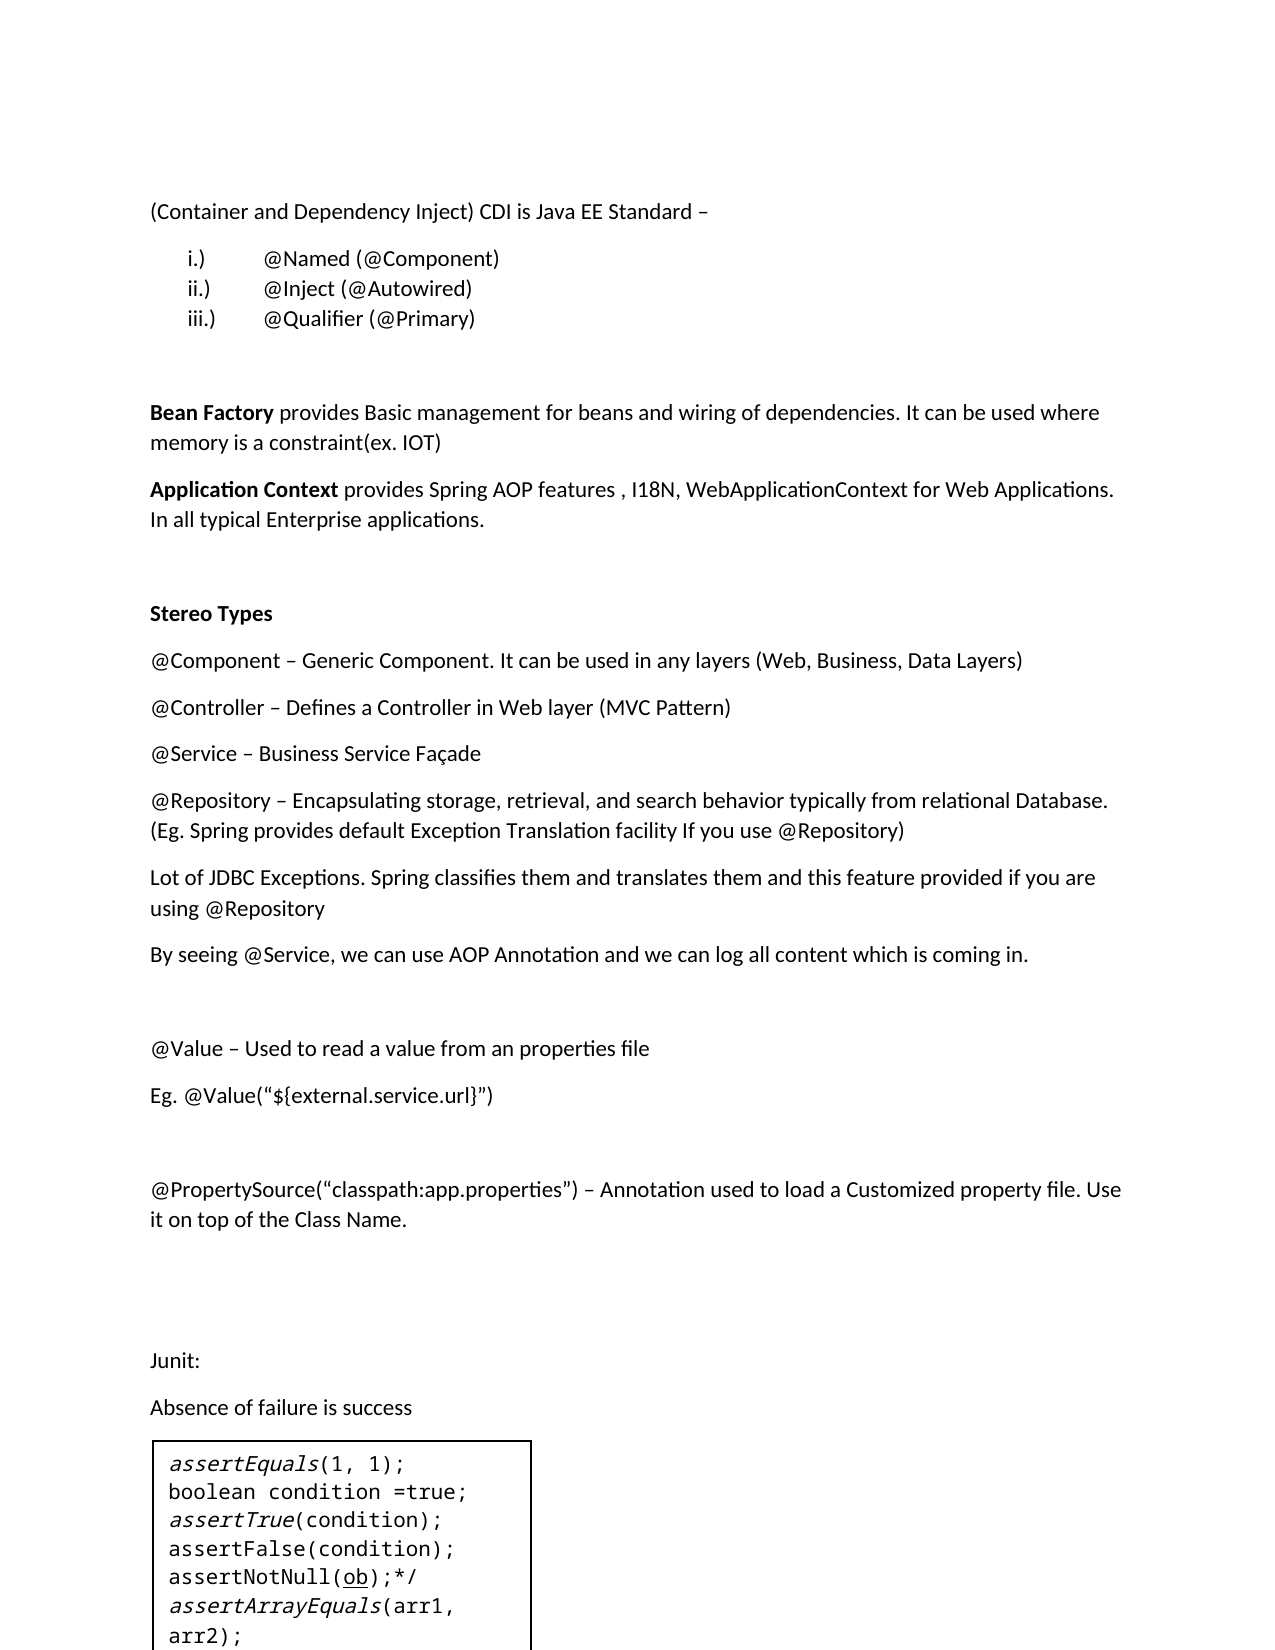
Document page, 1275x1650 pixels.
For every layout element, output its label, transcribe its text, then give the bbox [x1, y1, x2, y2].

text Stereo Types [150, 599, 1125, 627]
text Lot of JDBC Exceptions. Spring classifies them and translates them and this feature provided if you are using @Repository [150, 863, 1125, 922]
list @Named (@Component) [187, 244, 1125, 272]
text Eg. @Value(“${external.service.url}”) [150, 1081, 1125, 1109]
text (Container and Dependency Inject) CDI is Java EE Standard – [150, 197, 1125, 225]
text @Repository – Encapsulating storage, retrieval, and search behavior typically from relational Database. (Eg. Spring provides default Exception Translation facility If you use @Repository) [150, 786, 1125, 845]
list @Inject (@Autowired) [187, 274, 1125, 302]
text @Controller – Defines a Controller in Web layer (MVC Pattern) [150, 693, 1125, 721]
text @PropertySource(“classpath:app.properties”) – Annotation used to load a Customized property file. Use it on top of the Class Name. [150, 1175, 1125, 1233]
text @Value – Used to read a value from an properties file [150, 1034, 1125, 1062]
text By seeing @Service, we can use AOP Annotation and we can log all content which is coming in. [150, 941, 1125, 969]
list @Qualifier (@Primary) [187, 304, 1125, 332]
text Junit: [150, 1346, 1125, 1374]
text @Service – Business Service Façade [150, 739, 1125, 768]
text Bean Factory provides Basic management for beans and wiring of dependencies. It can be used where memory is a constraint(ex. IOT) [150, 398, 1125, 456]
text @Component – Generic Component. It can be used in any layers (Web, Business, Data Layers) [150, 646, 1125, 674]
text Application Context provides Spring AOP features , I18N, WebApplicationContext for Web Applications. In all typical Enterprise applications. [150, 475, 1125, 533]
text Absence of failure is success [150, 1393, 1125, 1421]
